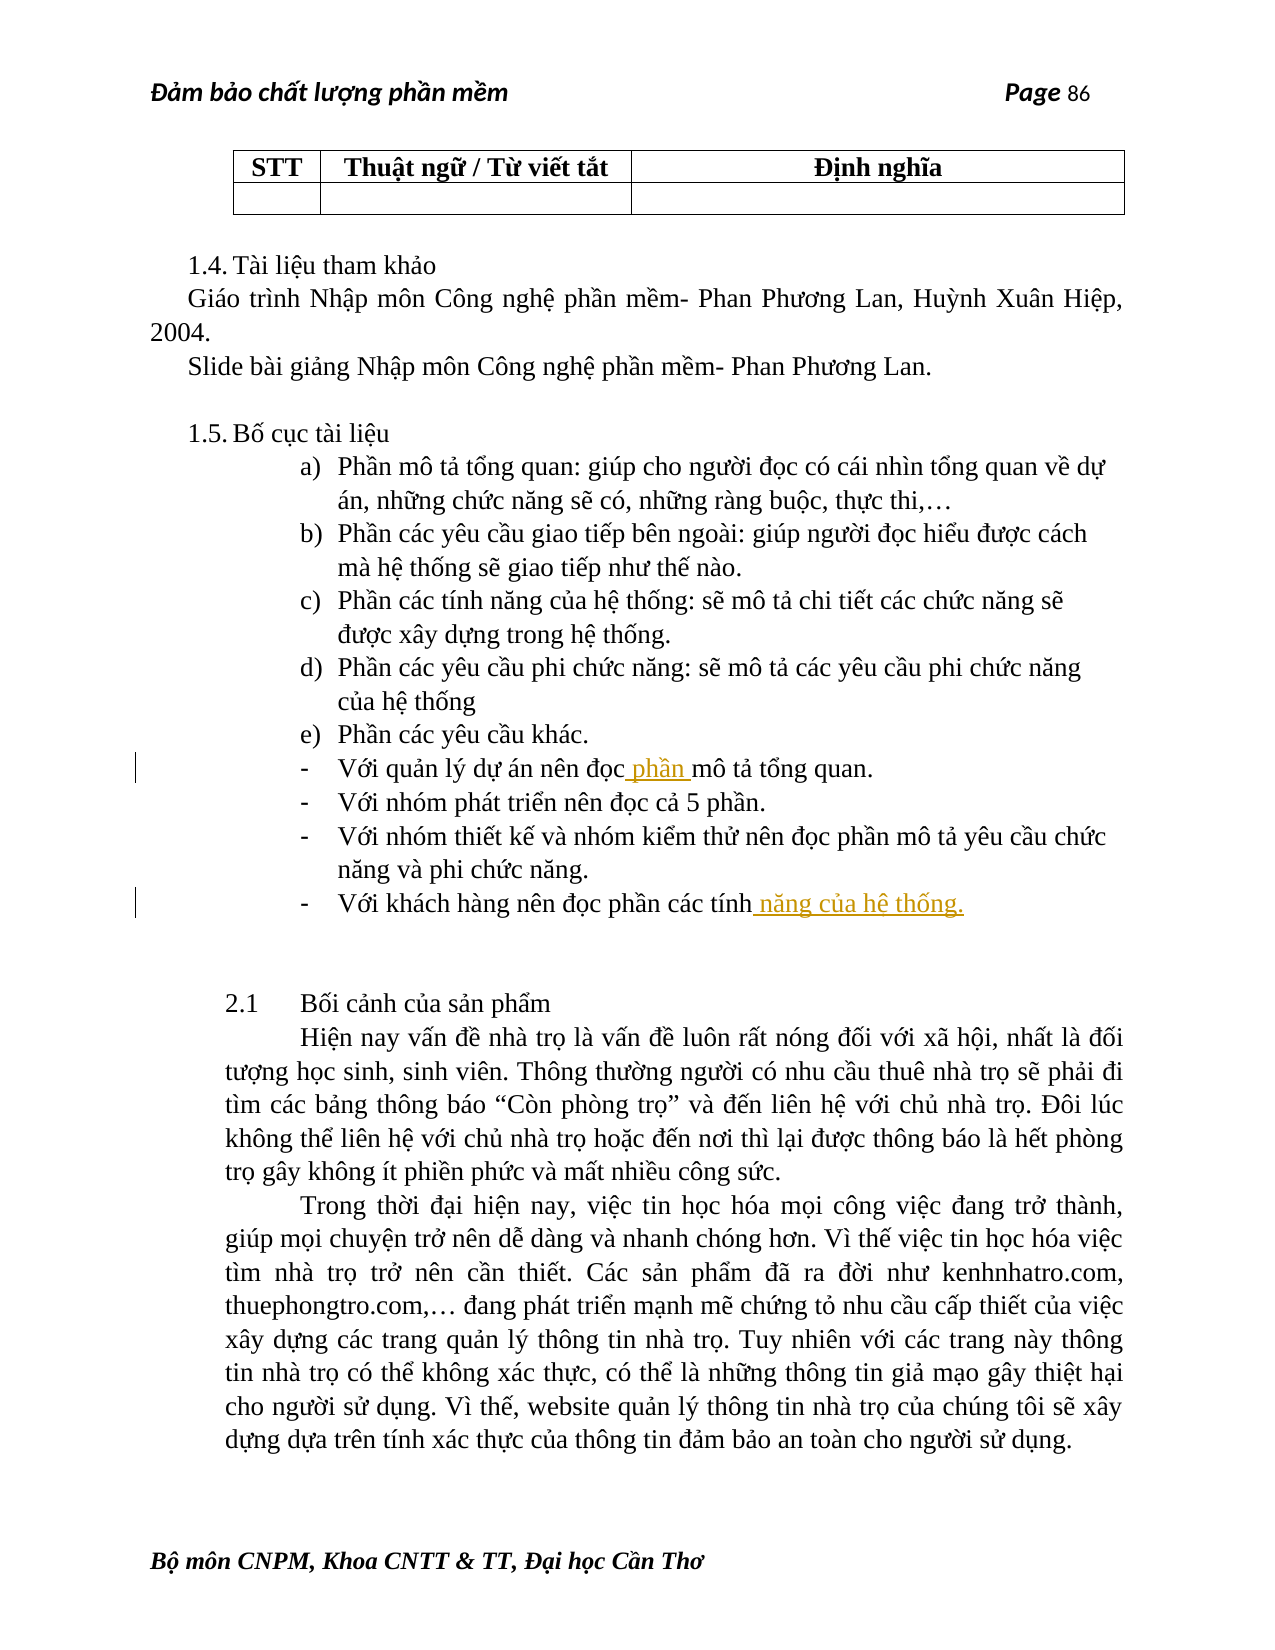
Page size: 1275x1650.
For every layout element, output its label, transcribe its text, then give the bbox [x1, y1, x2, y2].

list Phần các yêu cầu phi chức năng: sẽ mô tả các yêu cầu phi chức năng của hệ thống [300, 651, 1125, 716]
list Phần các yêu cầu khác. [300, 718, 1125, 750]
text 2.1 Bối cảnh của sản phẩm [150, 988, 1125, 1019]
list Với quản lý dự án nên đọcmô tả tổng quan. [300, 752, 1125, 783]
table_cell [234, 183, 320, 214]
list Trong thời đại hiện nay, việc tin học hóa mọi công việc đang trở thành, giúp mọi chuyện trở nên dễ dàng và nhanh chóng hơn. Vì thế việc tin học hóa việc tìm nhà trọ trở nên cần thiết. Các sản phẩm đã ra đời như kenhnhatro.com, thuephongtro.com,… đang phát triển mạnh mẽ chứng tỏ nhu cầu cấp thiết của việc xây dựng các trang quản lý thông tin nhà trọ. Tuy nhiên với các trang này thông tin nhà trọ có thể không xác thực, có thể là những thông tin giả mạo gây thiệt hại cho người sử dụng. Vì thế, website quản lý thông tin nhà trọ của chúng tôi sẽ xây dựng dựa trên tính xác thực của thông tin đảm bảo an toàn cho người sử dụng. [225, 1189, 1125, 1455]
table_header Định nghĩa [632, 151, 1124, 182]
list Tài liệu tham khảo [187, 249, 1125, 280]
text Giáo trình Nhập môn Công nghệ phần mềm- Phan Phương Lan, Huỳnh Xuân Hiệp, 2004. [150, 282, 1125, 347]
list Phần các yêu cầu giao tiếp bên ngoài: giúp người đọc hiểu được cách mà hệ thống sẽ giao tiếp như thế nào. [300, 517, 1125, 582]
list Hiện nay vấn đề nhà trọ là vấn đề luôn rất nóng đối với xã hội, nhất là đối tượng học sinh, sinh viên. Thông thường người có nhu cầu thuê nhà trọ sẽ phải đi tìm các bảng thông báo “Còn phòng trọ” và đến liên hệ với chủ nhà trọ. Đôi lúc không thể liên hệ với chủ nhà trọ hoặc đến nơi thì lại được thông báo là hết phòng trọ gây không ít phiền phức và mất nhiều công sức. [225, 1021, 1125, 1186]
table_header Thuật ngữ / Từ viết tắt [321, 151, 631, 182]
table_cell [321, 183, 631, 214]
table_header STT [234, 151, 320, 182]
table_cell [632, 183, 1124, 214]
text Slide bài giảng Nhập môn Công nghệ phần mềm- Phan Phương Lan. [187, 349, 1125, 381]
list Với khách hàng nên đọc phần các tính [300, 887, 1125, 918]
list Bố cục tài liệu [187, 417, 1125, 448]
list Với nhóm thiết kế và nhóm kiểm thử nên đọc phần mô tả yêu cầu chức năng và phi chức năng. [300, 819, 1125, 884]
list Phần mô tả tổng quan: giúp cho người đọc có cái nhìn tổng quan về dự án, những chức năng sẽ có, những ràng buộc, thực thi,… [300, 450, 1125, 515]
list Phần các tính năng của hệ thống: sẽ mô tả chi tiết các chức năng sẽ được xây dựng trong hệ thống. [300, 584, 1125, 649]
list Với nhóm phát triển nên đọc cả 5 phần. [300, 786, 1125, 817]
